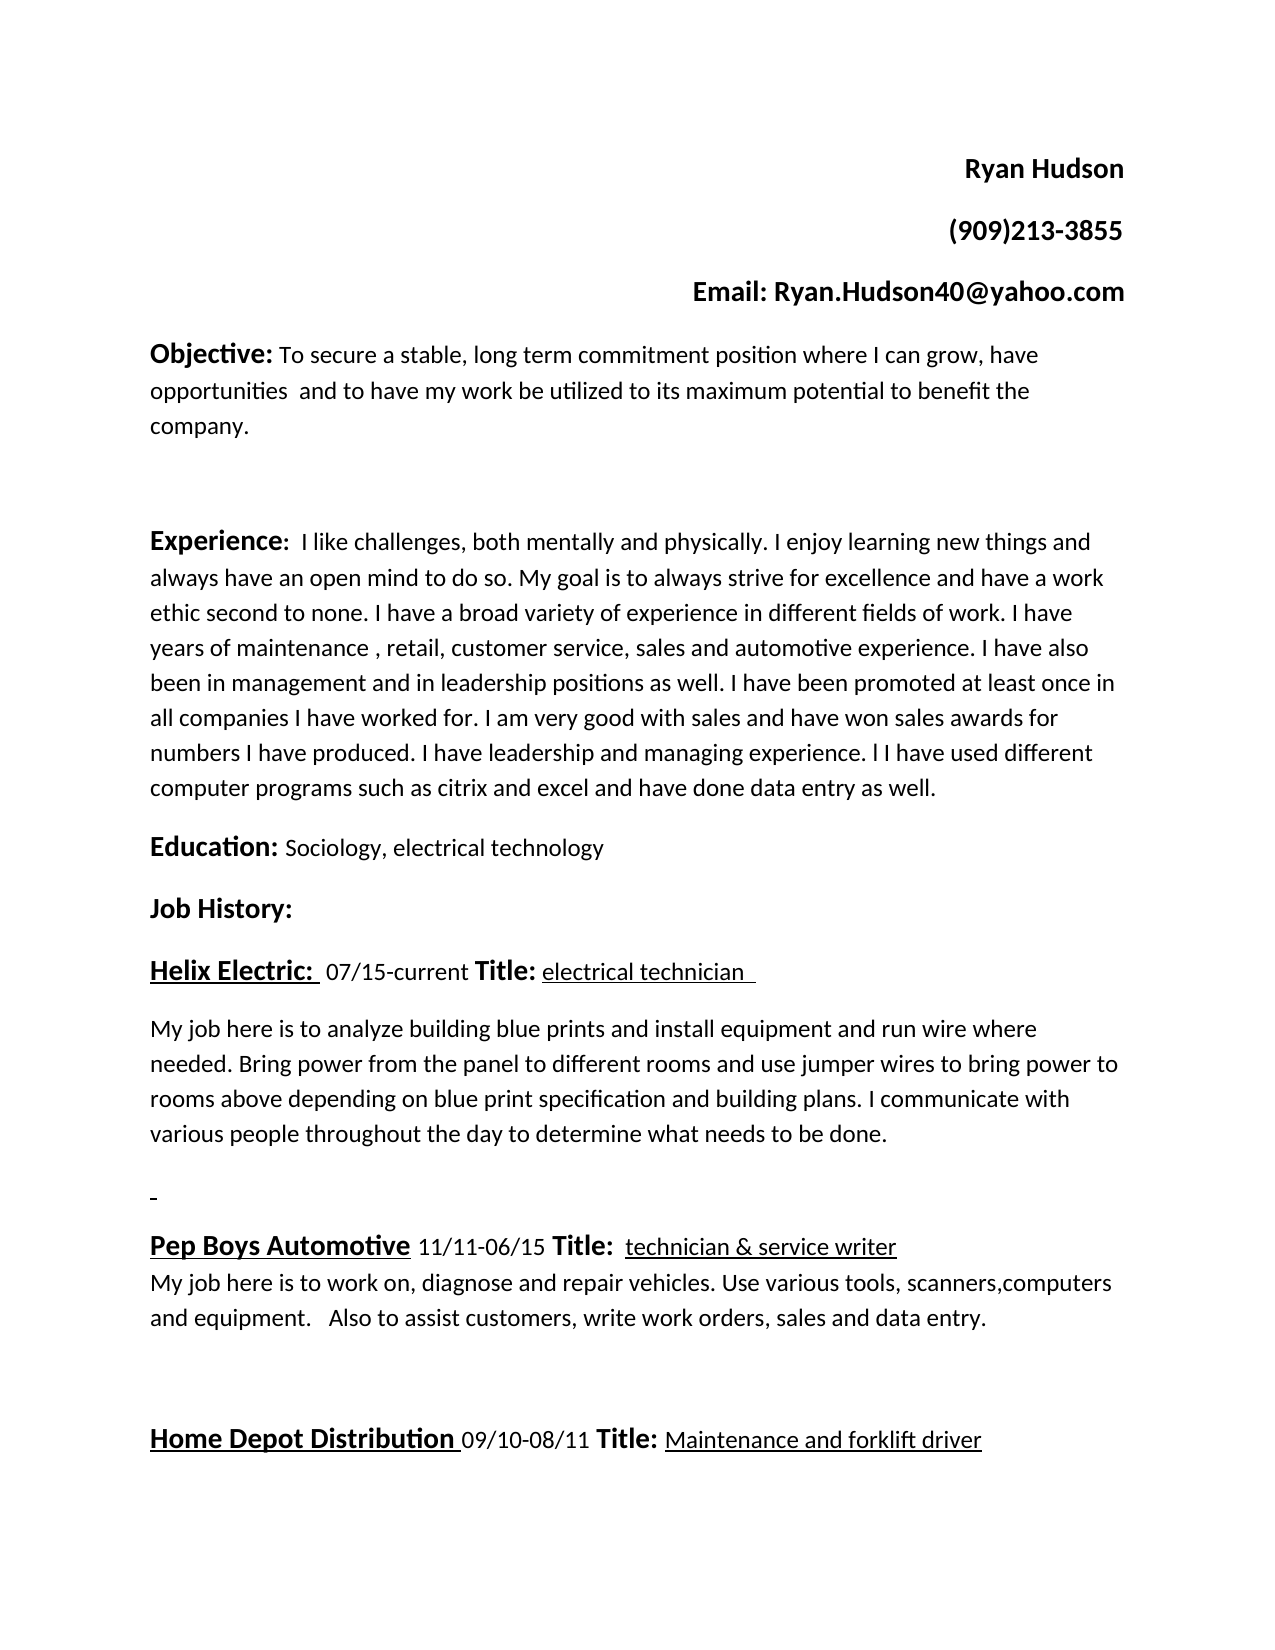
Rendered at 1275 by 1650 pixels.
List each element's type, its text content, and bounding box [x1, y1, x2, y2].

text Email: Ryan.Hudson40@yahoo.com [150, 273, 1125, 309]
text Pep Boys Automotive 11/11-06/15 Title: technician & service writer My job here is to work on, diagnose and repair vehicles. Use various tools, scanners,computers and equipment. Also to assist customers, write work orders, sales and data entry. [150, 1227, 1125, 1333]
text Education: Sociology, electrical technology [150, 828, 1125, 864]
text Experience: I like challenges, both mentally and physically. I enjoy learning new things and always have an open mind to do so. My goal is to always strive for excellence and have a work ethic second to none. I have a broad variety of experience in different fields of work. I have years of maintenance , retail, customer service, sales and automotive experience. I have also been in management and in leadership positions as well. I have been promoted at least once in all companies I have worked for. I am very good with sales and have won sales awards for numbers I have produced. I have leadership and managing experience. l I have used different computer programs such as citrix and excel and have done data entry as well. [150, 522, 1125, 803]
text (909)213-3855 [150, 212, 1125, 247]
text Ryan Hudson [150, 150, 1125, 186]
text Home Depot Distribution 09/10-08/11 Title: Maintenance and forklift driver [150, 1420, 1125, 1456]
text Objective: To secure a stable, long term commitment position where I can grow, have opportunities and to have my work be utilized to its maximum potential to benefit the company. [150, 335, 1125, 441]
text My job here is to analyze building blue prints and install equipment and run wire where needed. Bring power from the panel to different rooms and use jumper wires to bring power to rooms above depending on blue print specification and building plans. I communicate with various people throughout the day to determine what needs to be done. [150, 1013, 1125, 1149]
text Job History: [150, 890, 1125, 925]
text Helix Electric: 07/15-current Title: electrical technician [150, 952, 1125, 987]
